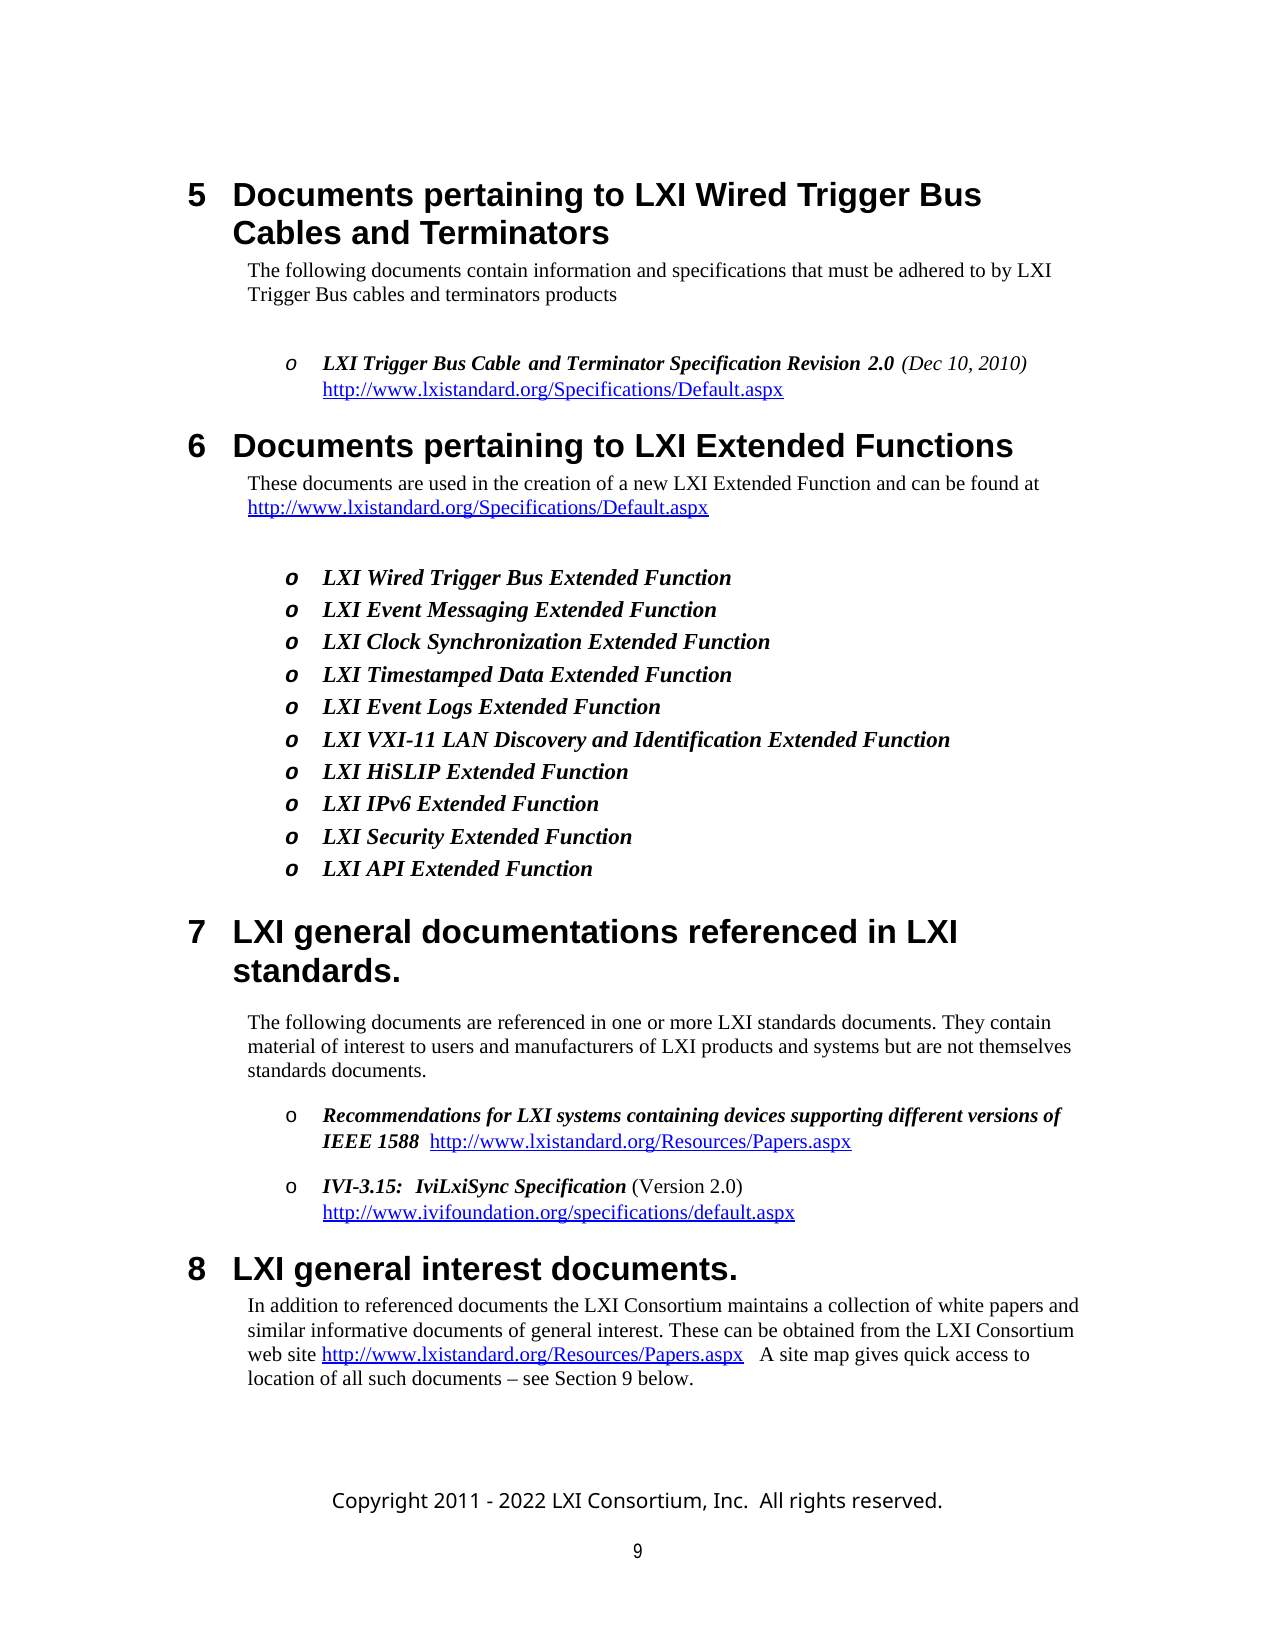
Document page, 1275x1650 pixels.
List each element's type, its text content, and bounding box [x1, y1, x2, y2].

list LXI Trigger Bus Cable and Terminator Specification Revision 2.0 (Dec 10, 2010) http://www.lxistandard.org/Specifications/Default.aspx [285, 351, 1087, 401]
list Recommendations for LXI systems containing devices supporting different versions of IEEE 1588 http://www.lxistandard.org/Resources/Papers.aspx [285, 1103, 1087, 1153]
list LXI Event Logs Extended Function [285, 693, 1087, 721]
text The following documents contain information and specifications that must be adhered to by LXI Trigger Bus cables and terminators products [247, 258, 1087, 306]
list LXI HiSLIP Extended Function [285, 758, 1087, 786]
list IVI-3.15: IviLxiSync Specification (Version 2.0) http://www.ivifoundation.org/specifications/default.aspx [285, 1174, 1087, 1224]
list LXI API Extended Function [285, 855, 1087, 883]
list LXI IPv6 Extended Function [285, 790, 1087, 819]
list LXI Security Extended Function [285, 823, 1087, 851]
list LXI Event Messaging Extended Function [285, 596, 1087, 624]
list LXI Timestamped Data Extended Function [285, 661, 1087, 689]
list LXI Clock Synchronization Extended Function [285, 628, 1087, 657]
text In addition to referenced documents the LXI Consortium maintains a collection of white papers and similar informative documents of general interest. These can be obtained from the LXI Consortium web site http://www.lxistandard.org/Resources/Papers.aspx A site map gives quick access to location of all such documents – see Section 9 below. [247, 1293, 1087, 1390]
text These documents are used in the creation of a new LXI Extended Function and can be found at http://www.lxistandard.org/Specifications/Default.aspx [247, 471, 1087, 519]
subtitle LXI general interest documents. [187, 1249, 1087, 1287]
list LXI Wired Trigger Bus Extended Function [285, 564, 1087, 592]
subtitle Documents pertaining to LXI Wired Trigger Bus Cables and Terminators [187, 175, 1087, 252]
list LXI VXI-11 LAN Discovery and Identification Extended Function [285, 726, 1087, 754]
text The following documents are referenced in one or more LXI standards documents. They contain material of interest to users and manufacturers of LXI products and systems but are not themselves standards documents. [247, 1010, 1087, 1082]
subtitle Documents pertaining to LXI Extended Functions [187, 426, 1087, 464]
subtitle LXI general documentations referenced in LXI standards. [187, 913, 1087, 989]
